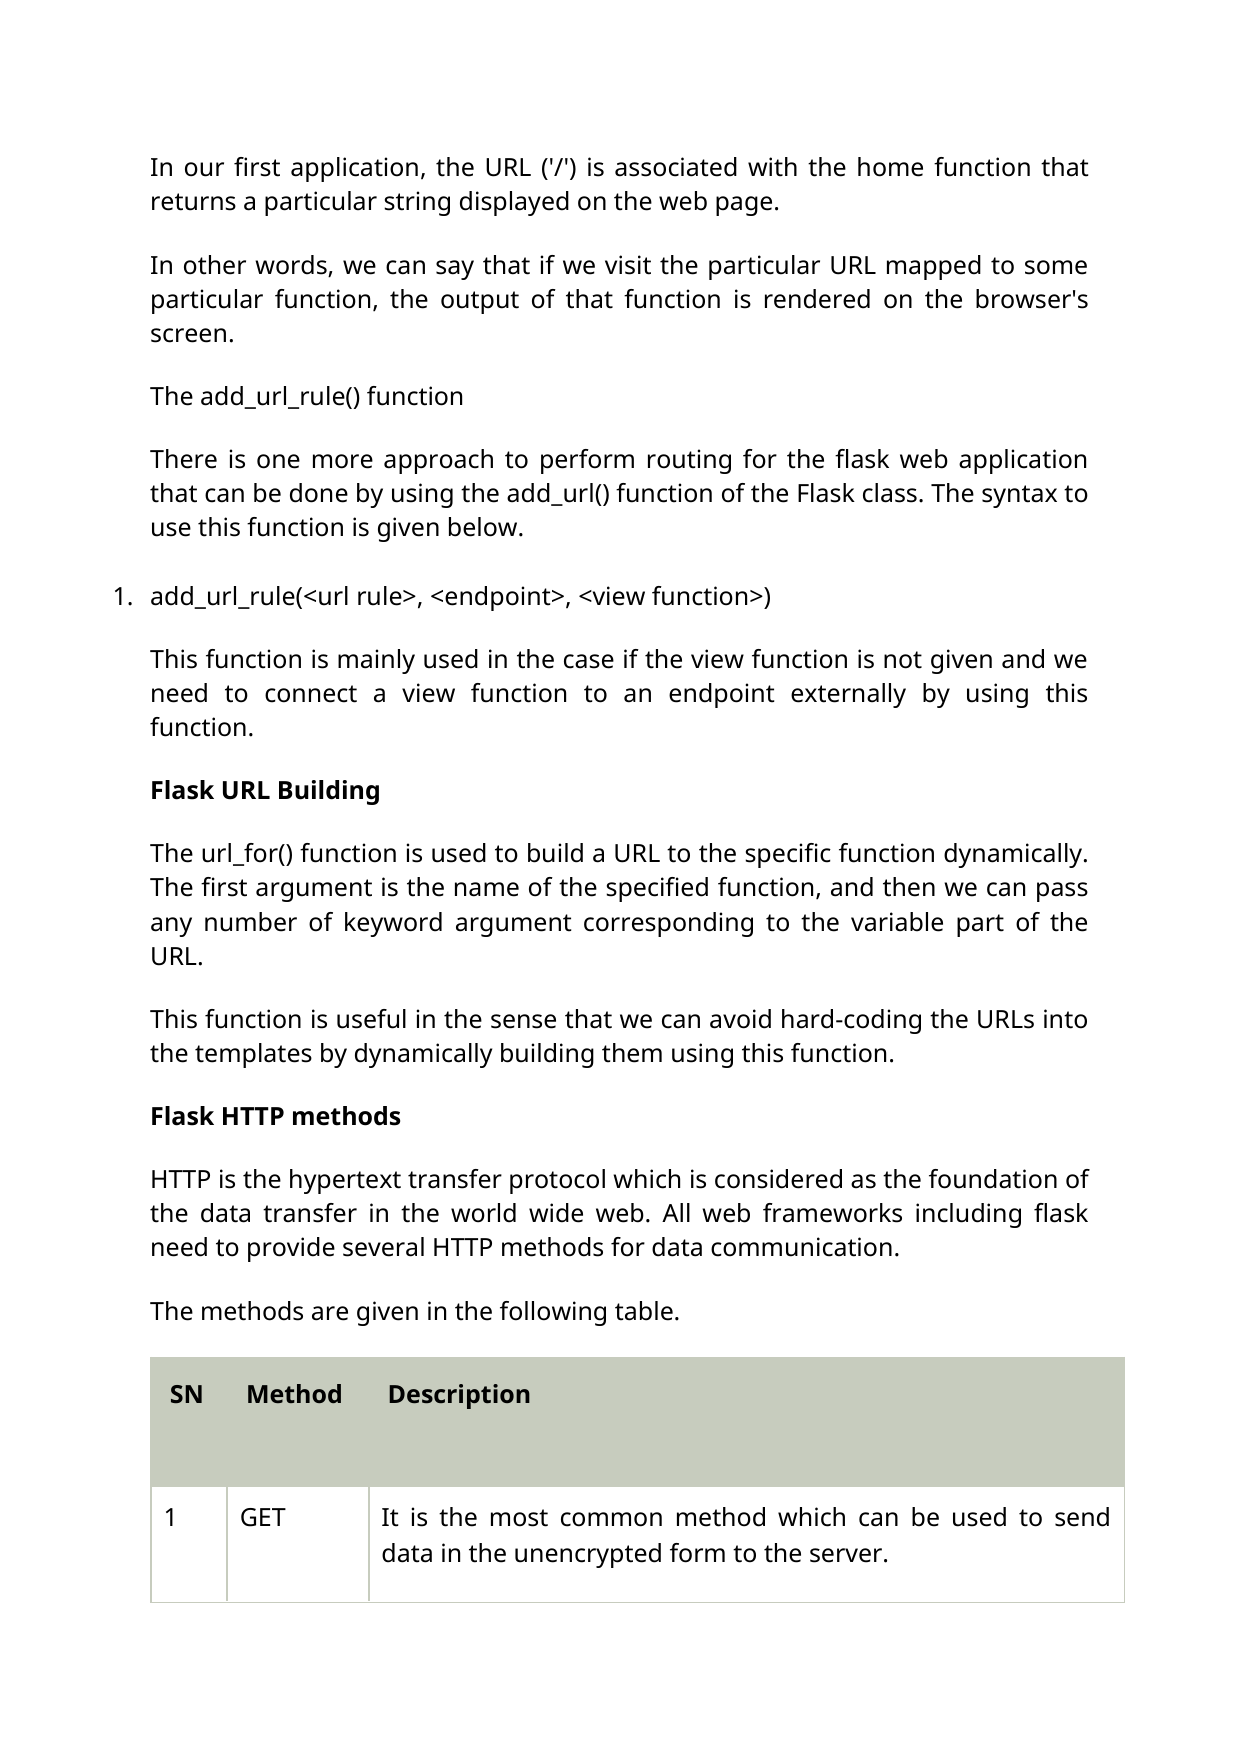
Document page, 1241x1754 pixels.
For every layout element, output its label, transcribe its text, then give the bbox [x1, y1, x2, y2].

table_header Method [227, 1358, 369, 1485]
text In other words, we can say that if we visit the particular URL mapped to some particular function, the output of that function is rendered on the browser's screen. [150, 247, 1090, 349]
table_header Description [369, 1358, 1124, 1485]
text In our first application, the URL ('/') is associated with the home function that returns a particular string displayed on the web page. [150, 150, 1090, 218]
subtitle Flask URL Building [150, 773, 1090, 807]
text This function is useful in the sense that we can avoid hard-coding the URLs into the templates by dynamically building them using this function. [150, 1001, 1090, 1069]
text This function is mainly used in the case if the view function is not given and we need to connect a view function to an endpoint externally by using this function. [150, 641, 1090, 744]
list add_url_rule(<url rule>, <endpoint>, <view function>) [112, 573, 1090, 612]
table_cell 1 [152, 1487, 226, 1601]
table_cell GET [228, 1487, 368, 1601]
text The url_for() function is used to build a URL to the specific function dynamically. The first argument is the name of the specified function, and then we can pass any number of keyword argument corresponding to the variable part of the URL. [150, 836, 1090, 972]
text The methods are given in the following table. [150, 1293, 1090, 1327]
subtitle The add_url_rule() function [150, 379, 1090, 413]
table_header SN [152, 1358, 227, 1485]
subtitle Flask HTTP methods [150, 1099, 1090, 1133]
table_cell It is the most common method which can be used to send data in the unencrypted form to the server. [370, 1487, 1124, 1601]
text There is one more approach to perform routing for the flask web application that can be done by using the add_url() function of the Flask class. The syntax to use this function is given below. [150, 442, 1090, 544]
text HTTP is the hypertext transfer protocol which is considered as the foundation of the data transfer in the world wide web. All web frameworks including flask need to provide several HTTP methods for data communication. [150, 1162, 1090, 1264]
